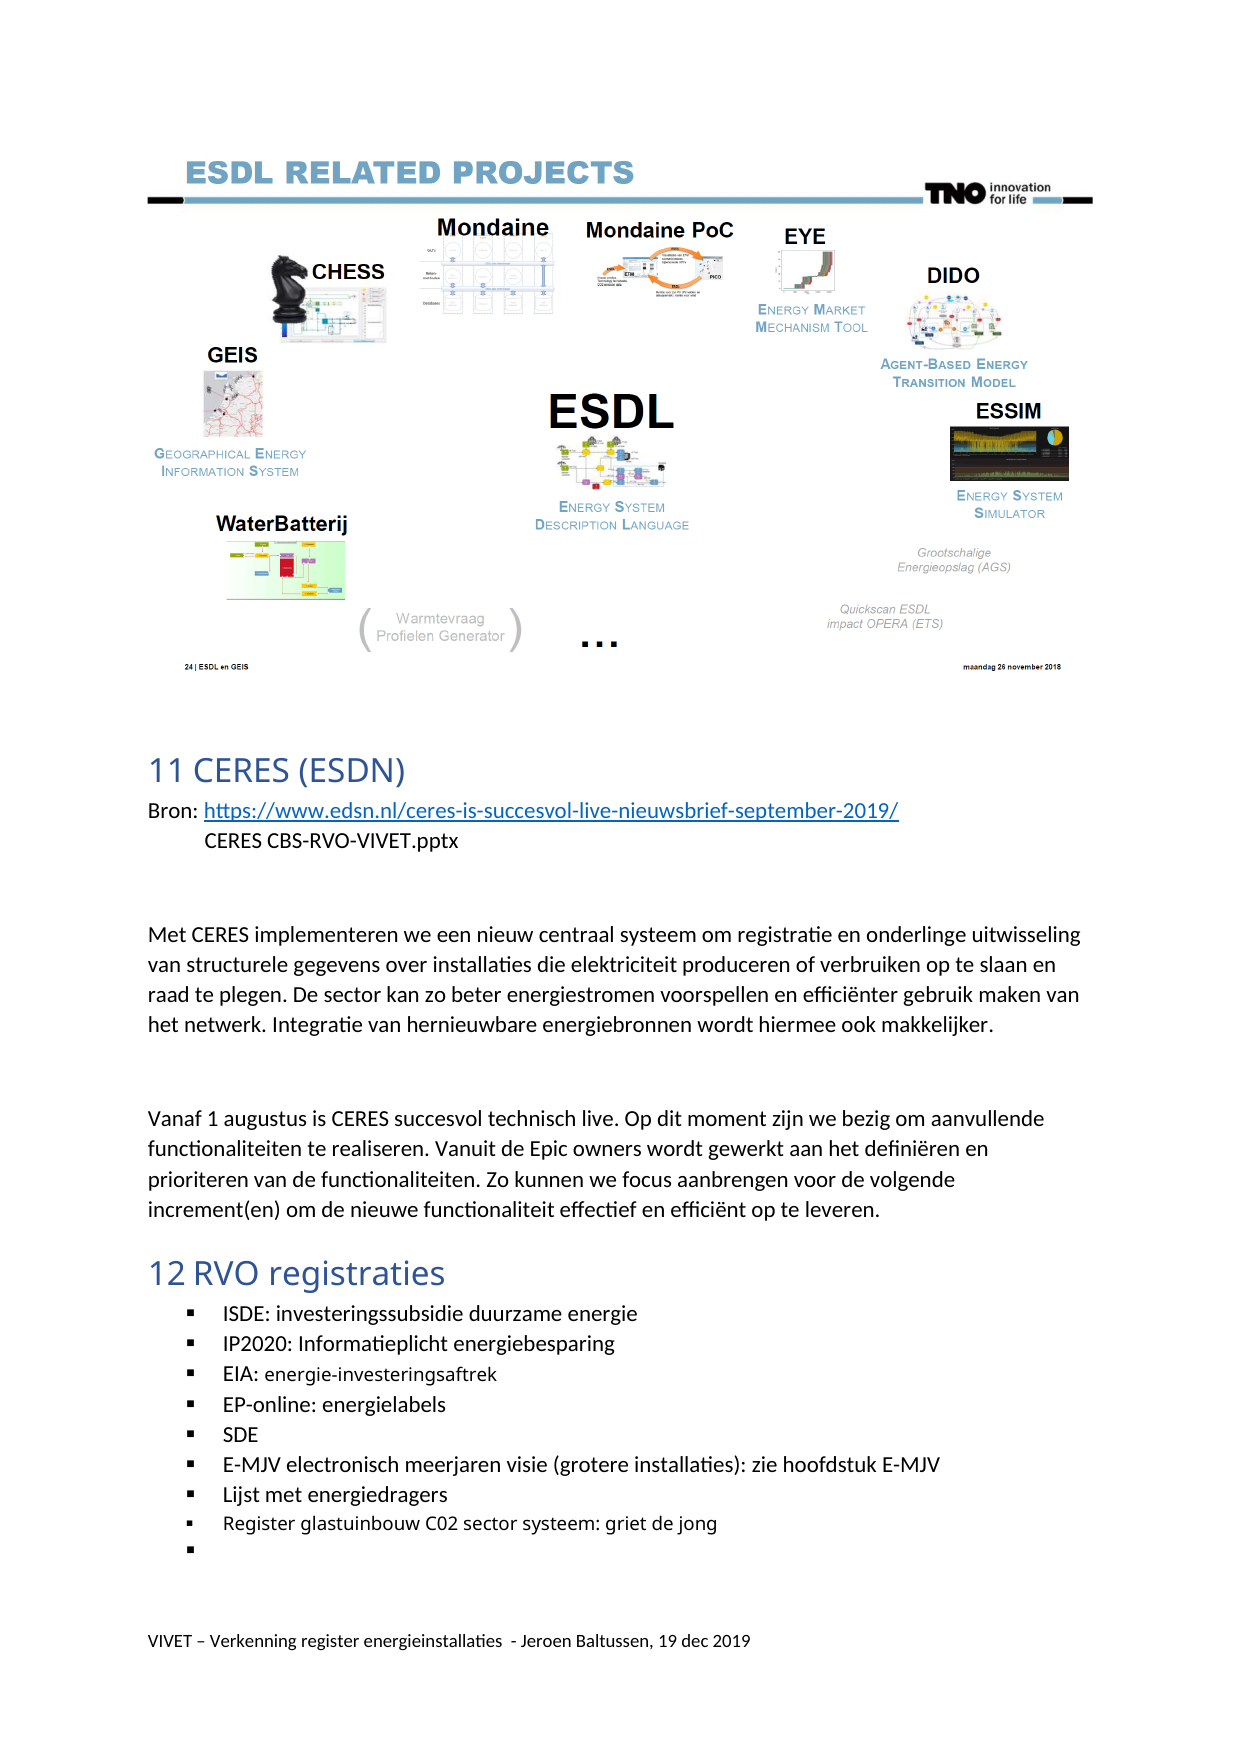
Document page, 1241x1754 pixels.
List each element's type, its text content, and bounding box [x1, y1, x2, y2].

text Vanaf 1 augustus is CERES succesvol technisch live. Op dit moment zijn we bezig om aanvullende functionaliteiten te realiseren. Vanuit de Epic owners wordt gewerkt aan het definiëren en prioriteren van de functionaliteiten. Zo kunnen we focus aanbrengen voor de volgende increment(en) om de nieuwe functionaliteit effectief en efficiënt op te leveren. [148, 1104, 1093, 1223]
list Register glastuinbouw C02 sector systeem: griet de jong [185, 1511, 1093, 1536]
list EP-online: energielabels [185, 1390, 1093, 1418]
list E-MJV electronisch meerjaren visie (grotere installaties): zie hoofdstuk E-MJV [185, 1450, 1093, 1478]
list EIA: energie-investeringsaftrek [185, 1359, 1093, 1387]
subtitle CERES (ESDN) [148, 747, 1093, 792]
list SDE [185, 1420, 1093, 1448]
subtitle RVO registraties [148, 1250, 1093, 1296]
list Lijst met energiedragers [185, 1480, 1093, 1508]
list ISDE: investeringssubsidie duurzame energie [185, 1299, 1093, 1327]
text Bron: https://www.edsn.nl/ceres-is-succesvol-live-nieuwsbrief-september-2019/ CERES CBS-RVO-VIVET.pptx [148, 796, 1093, 854]
text Met CERES implementeren we een nieuw centraal systeem om registratie en onderlinge uitwisseling van structurele gegevens over installaties die elektriciteit produceren of verbruiken op te slaan en raad te plegen. De sector kan zo beter energiestromen voorspellen en efficiënter gebruik maken van het netwerk. Integratie van hernieuwbare energiebronnen wordt hiermee ook makkelijker. [148, 920, 1093, 1038]
list IP2020: Informatieplicht energiebesparing [185, 1329, 1093, 1357]
